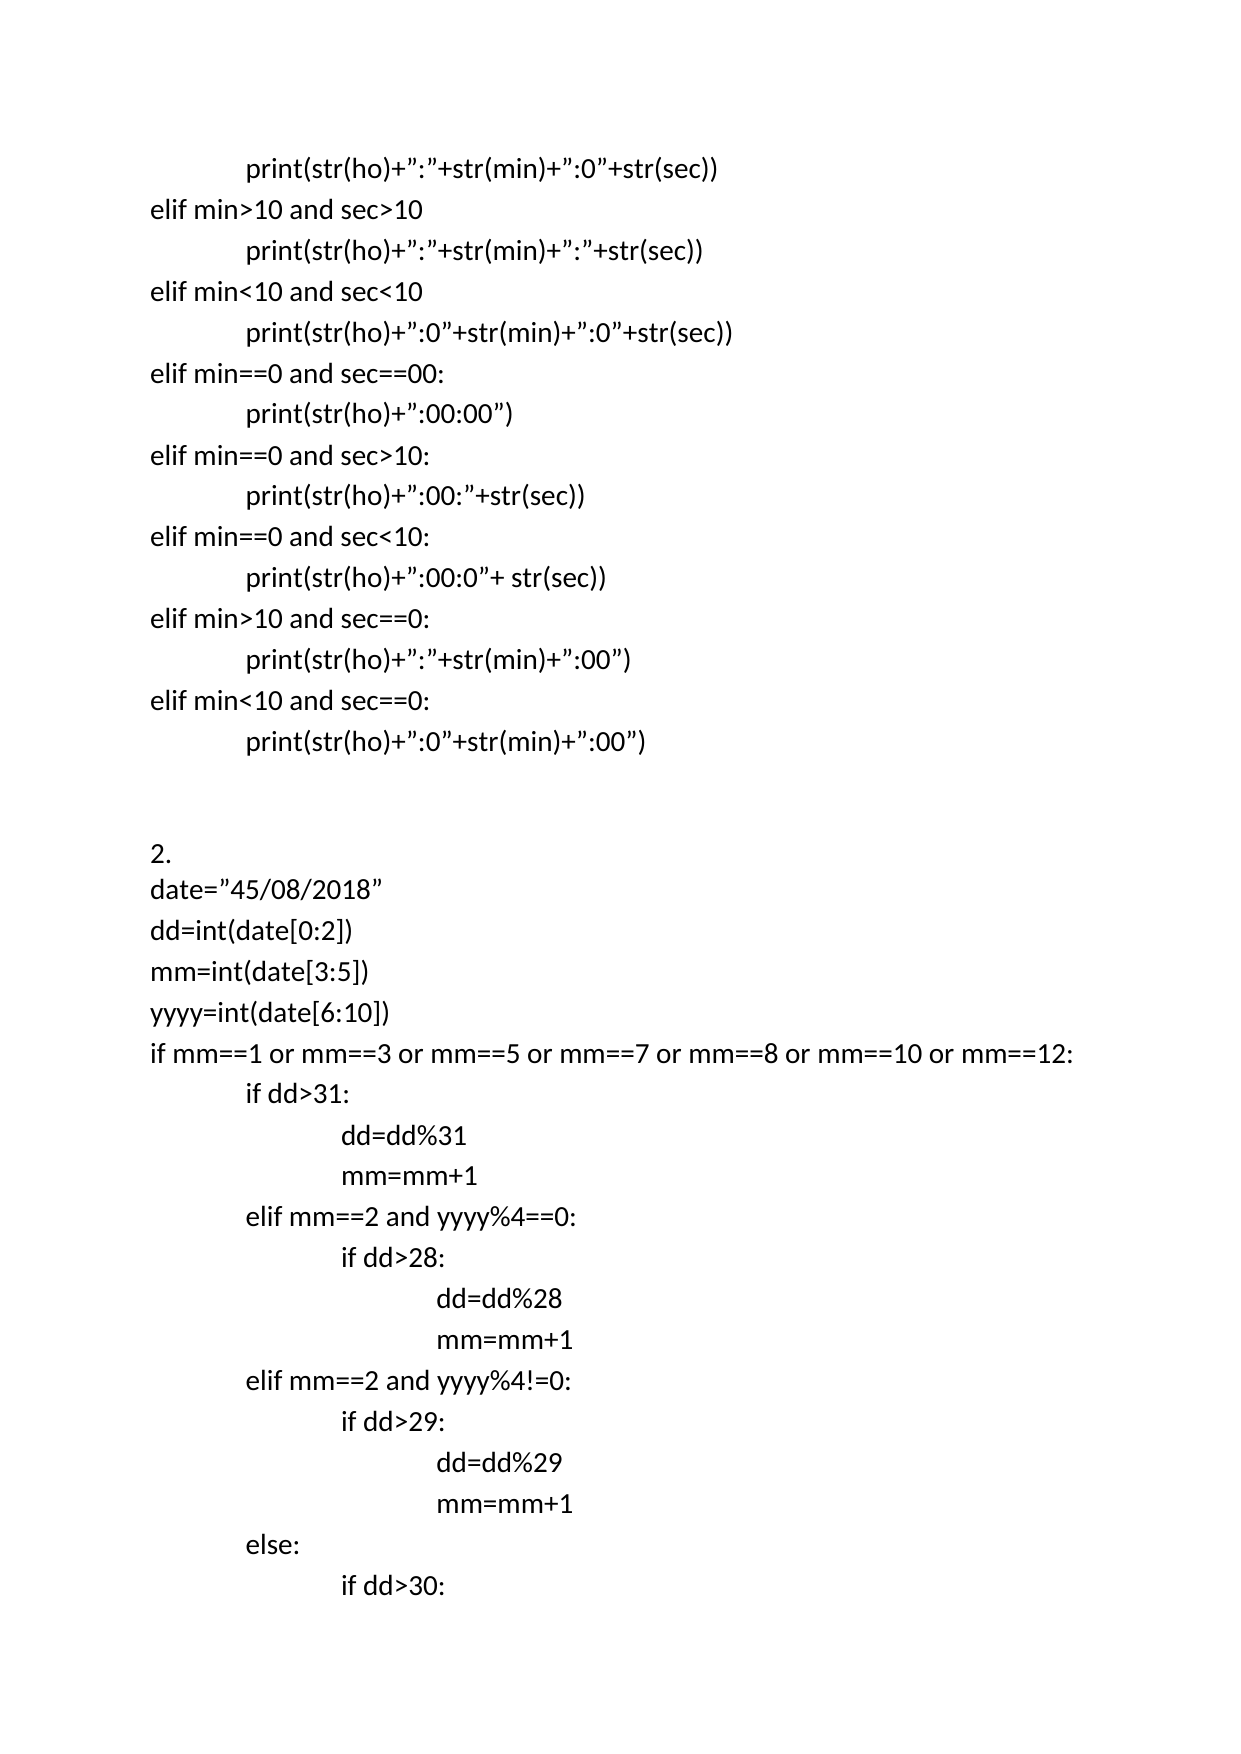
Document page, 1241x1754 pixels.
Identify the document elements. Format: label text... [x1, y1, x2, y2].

text mm=int(date[3:5]) [150, 953, 1090, 988]
text elif mm==2 and yyyy%4!=0: [150, 1362, 1090, 1398]
text print(str(ho)+”:00:”+str(sec)) [150, 477, 1090, 513]
text elif min>10 and sec>10 [150, 191, 1090, 227]
text print(str(ho)+”:00:0”+ str(sec)) [150, 559, 1090, 595]
text elif min==0 and sec<10: [150, 518, 1090, 554]
text dd=dd%28 [150, 1280, 1090, 1316]
text print(str(ho)+”:0”+str(min)+”:00”) [150, 723, 1090, 759]
text if mm==1 or mm==3 or mm==5 or mm==7 or mm==8 or mm==10 or mm==12: [150, 1035, 1090, 1070]
text elif min<10 and sec<10 [150, 273, 1090, 308]
text mm=mm+1 [150, 1321, 1090, 1357]
text dd=dd%31 [150, 1117, 1090, 1152]
text if dd>29: [150, 1403, 1090, 1439]
text elif min==0 and sec==00: [150, 355, 1090, 390]
text dd=int(date[0:2]) [150, 912, 1090, 947]
text print(str(ho)+”:”+str(min)+”:00”) [150, 641, 1090, 677]
text elif min>10 and sec==0: [150, 600, 1090, 636]
text yyyy=int(date[6:10]) [150, 994, 1090, 1029]
text print(str(ho)+”:”+str(min)+”:0”+str(sec)) [150, 150, 1090, 186]
text 2. [150, 835, 1090, 871]
text print(str(ho)+”:”+str(min)+”:”+str(sec)) [150, 232, 1090, 267]
text date=”45/08/2018” [150, 871, 1090, 907]
text if dd>28: [150, 1239, 1090, 1275]
text dd=dd%29 [150, 1444, 1090, 1480]
text print(str(ho)+”:0”+str(min)+”:0”+str(sec)) [150, 314, 1090, 349]
text else: [150, 1526, 1090, 1562]
text if dd>31: [150, 1076, 1090, 1111]
text elif mm==2 and yyyy%4==0: [150, 1198, 1090, 1234]
text print(str(ho)+”:00:00”) [150, 396, 1090, 431]
text if dd>30: [150, 1567, 1090, 1602]
text mm=mm+1 [150, 1157, 1090, 1193]
text elif min<10 and sec==0: [150, 682, 1090, 718]
text elif min==0 and sec>10: [150, 437, 1090, 472]
text mm=mm+1 [150, 1485, 1090, 1521]
